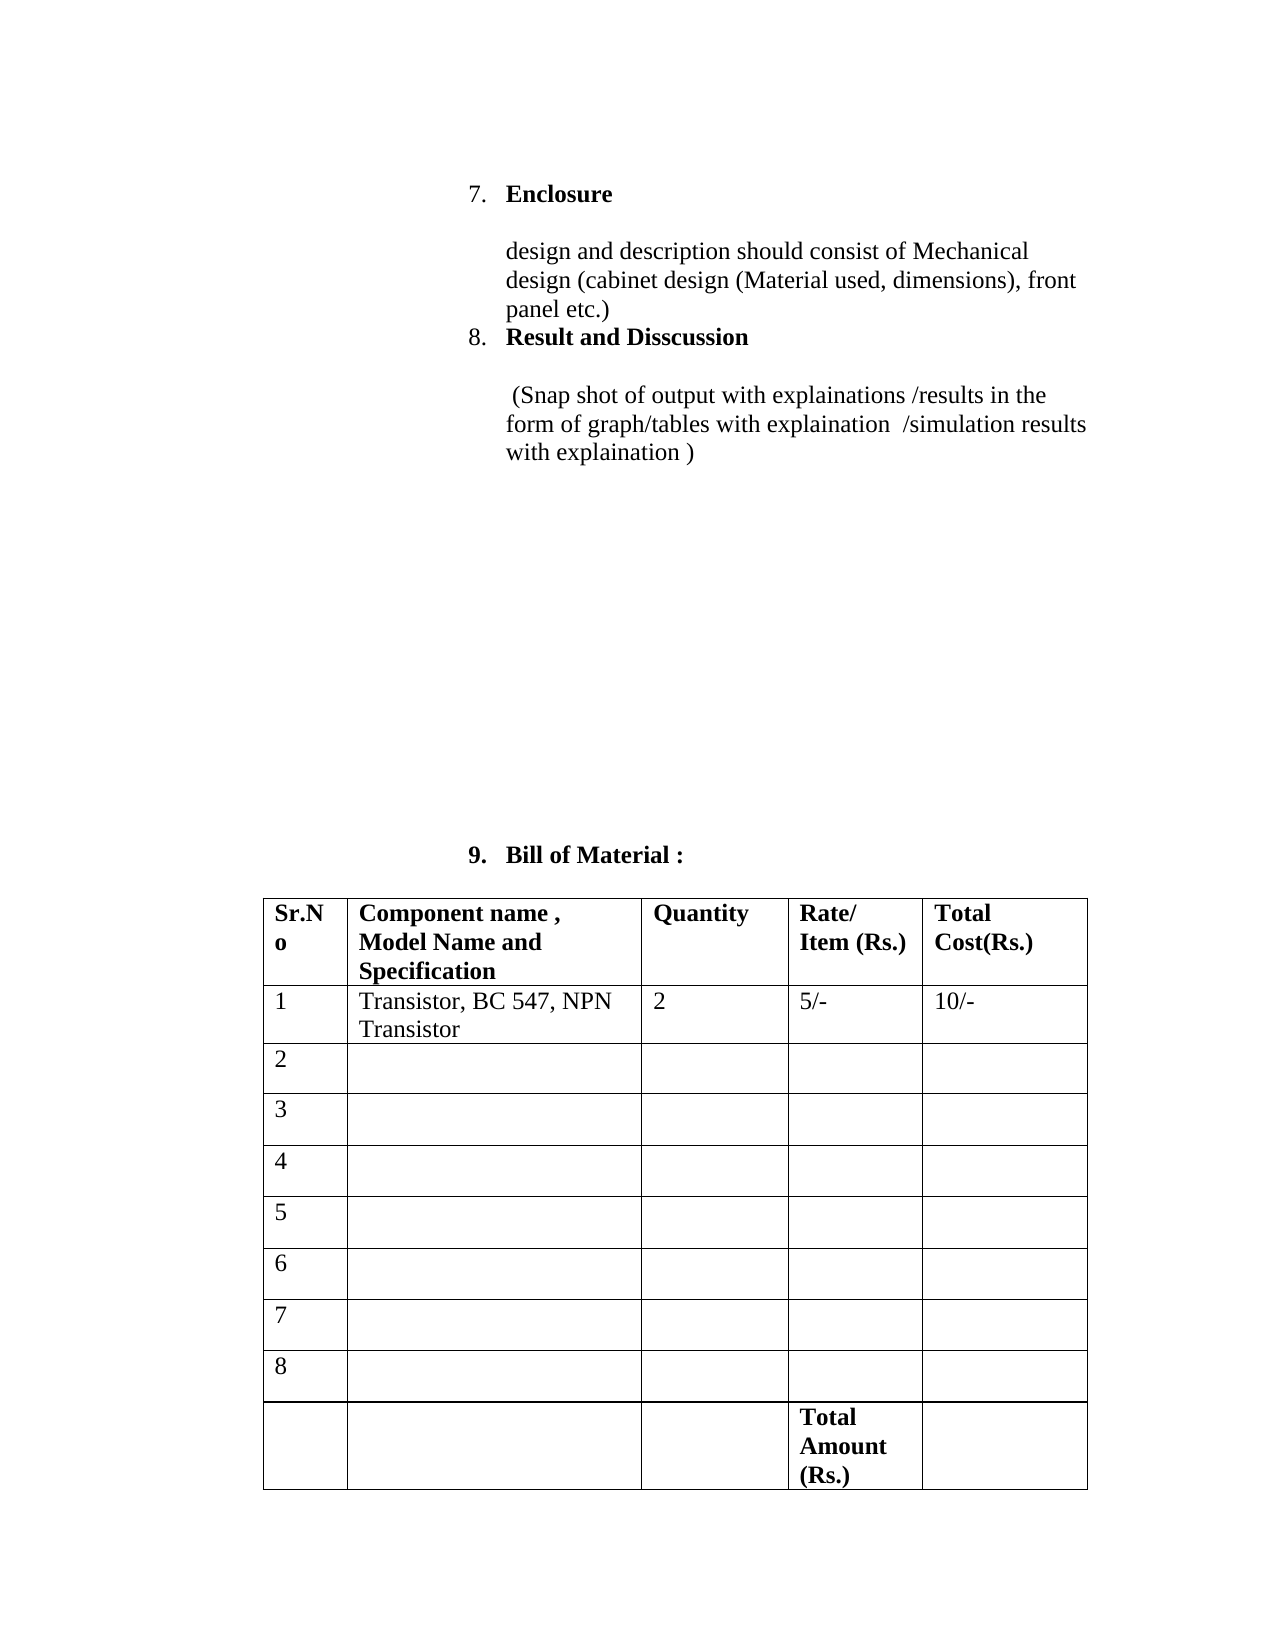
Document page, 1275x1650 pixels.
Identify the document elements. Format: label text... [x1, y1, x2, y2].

table_cell 5 [264, 1197, 347, 1247]
table_cell [348, 1300, 641, 1350]
table_cell [923, 1094, 1087, 1145]
table_cell [642, 1044, 788, 1093]
table_header Quantity [642, 899, 788, 985]
table_cell [789, 1249, 922, 1299]
table_cell [642, 1197, 788, 1247]
table_cell [923, 1300, 1087, 1350]
table_cell [789, 1300, 922, 1350]
table_cell [923, 1044, 1087, 1093]
table_cell [348, 1146, 641, 1196]
list Enclosure [468, 179, 1087, 207]
table_cell [348, 1197, 641, 1247]
table_cell 10/- [923, 986, 1087, 1043]
table_cell [642, 1094, 788, 1145]
table_cell 5/- [789, 986, 922, 1043]
table_cell [348, 1249, 641, 1299]
table_cell 2 [264, 1044, 347, 1093]
table_cell [642, 1403, 788, 1489]
table_cell [789, 1197, 922, 1247]
table_cell 3 [264, 1094, 347, 1145]
table_cell 1 [264, 986, 347, 1043]
table_cell [348, 1403, 641, 1489]
table_cell 8 [264, 1351, 347, 1401]
table_cell 4 [264, 1146, 347, 1196]
table_header Rate/ Item (Rs.) [789, 899, 922, 985]
table_cell [348, 1351, 641, 1401]
table_cell [923, 1351, 1087, 1401]
table_cell [923, 1403, 1087, 1489]
table_cell [923, 1197, 1087, 1247]
table_cell [348, 1094, 641, 1145]
table_cell [789, 1146, 922, 1196]
table_cell [642, 1351, 788, 1401]
table_cell [789, 1094, 922, 1145]
table_cell [789, 1351, 922, 1401]
table_cell [642, 1146, 788, 1196]
table_cell [789, 1044, 922, 1093]
table_cell [642, 1249, 788, 1299]
table_cell [642, 1300, 788, 1350]
table_cell [923, 1146, 1087, 1196]
table_cell 2 [642, 986, 788, 1043]
list Bill of Material : [468, 840, 1087, 869]
table_cell 7 [264, 1300, 347, 1350]
table_cell 6 [264, 1249, 347, 1299]
table_header Sr.No [264, 899, 347, 985]
table_cell [923, 1249, 1087, 1299]
table_cell [348, 1044, 641, 1093]
list Result and Disscussion [468, 322, 1087, 351]
table_cell Total Amount (Rs.) [789, 1403, 922, 1489]
table_header Total Cost(Rs.) [923, 899, 1087, 985]
table_cell [264, 1403, 347, 1489]
list design and description should consist of Mechanical design (cabinet design (Material used, dimensions), front panel etc.) [506, 236, 1087, 322]
table_cell Transistor, BC 547, NPN Transistor [348, 986, 641, 1043]
table_header Component name , Model Name and Specification [348, 899, 641, 985]
text (Snap shot of output with explainations /results in the form of graph/tables with explaination /simulation results with explaination ) [506, 380, 1087, 466]
